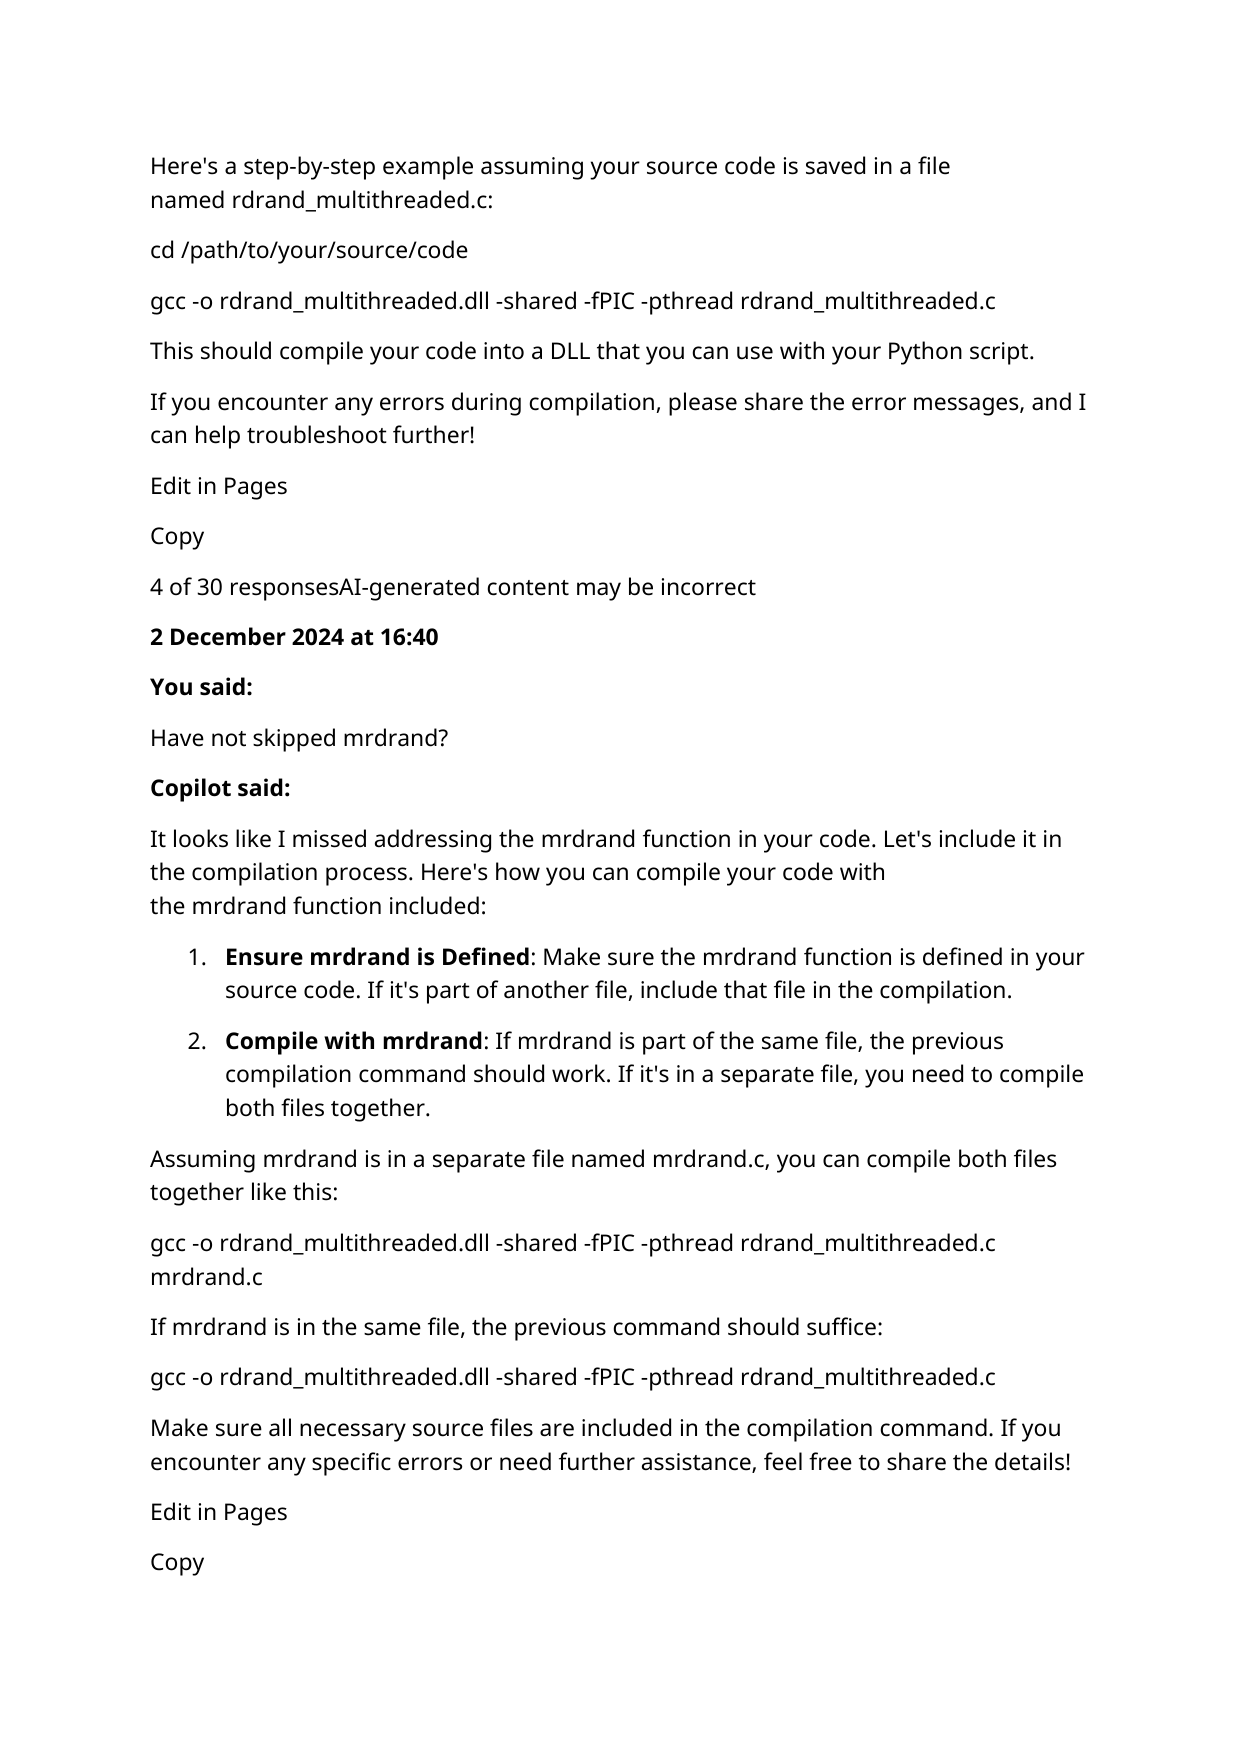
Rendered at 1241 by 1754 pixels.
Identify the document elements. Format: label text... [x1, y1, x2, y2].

list Compile with mrdrand: If mrdrand is part of the same file, the previous compilation command should work. If it's in a separate file, you need to compile both files together. [187, 1024, 1090, 1123]
text gcc -o rdrand_multithreaded.dll -shared -fPIC -pthread rdrand_multithreaded.c [150, 284, 1090, 316]
text Edit in Pages [150, 1496, 1090, 1527]
text You said: [150, 671, 1090, 702]
text This should compile your code into a DLL that you can use with your Python script. [150, 335, 1090, 366]
text Copilot said: [150, 772, 1090, 803]
text 4 of 30 responsesAI-generated content may be incorrect [150, 570, 1090, 602]
text Have not skipped mrdrand? [150, 722, 1090, 753]
text Make sure all necessary source files are included in the compilation command. If you encounter any specific errors or need further assistance, feel free to share the details! [150, 1412, 1090, 1477]
text gcc -o rdrand_multithreaded.dll -shared -fPIC -pthread rdrand_multithreaded.c mrdrand.c [150, 1227, 1090, 1292]
text If you encounter any errors during compilation, please share the error messages, and I can help troubleshoot further! [150, 385, 1090, 450]
list Ensure mrdrand is Defined: Make sure the mrdrand function is defined in your source code. If it's part of another file, include that file in the compilation. [187, 940, 1090, 1005]
text It looks like I missed addressing the mrdrand function in your code. Let's include it in the compilation process. Here's how you can compile your code with the mrdrand function included: [150, 822, 1090, 921]
text gcc -o rdrand_multithreaded.dll -shared -fPIC -pthread rdrand_multithreaded.c [150, 1361, 1090, 1392]
text 2 December 2024 at 16:40 [150, 621, 1090, 652]
text Copy [150, 1546, 1090, 1577]
text Copy [150, 520, 1090, 551]
text Edit in Pages [150, 469, 1090, 501]
text Assuming mrdrand is in a separate file named mrdrand.c, you can compile both files together like this: [150, 1142, 1090, 1207]
text cd /path/to/your/source/code [150, 234, 1090, 265]
text If mrdrand is in the same file, the previous command should suffice: [150, 1311, 1090, 1342]
text Here's a step-by-step example assuming your source code is saved in a file named rdrand_multithreaded.c: [150, 150, 1090, 215]
